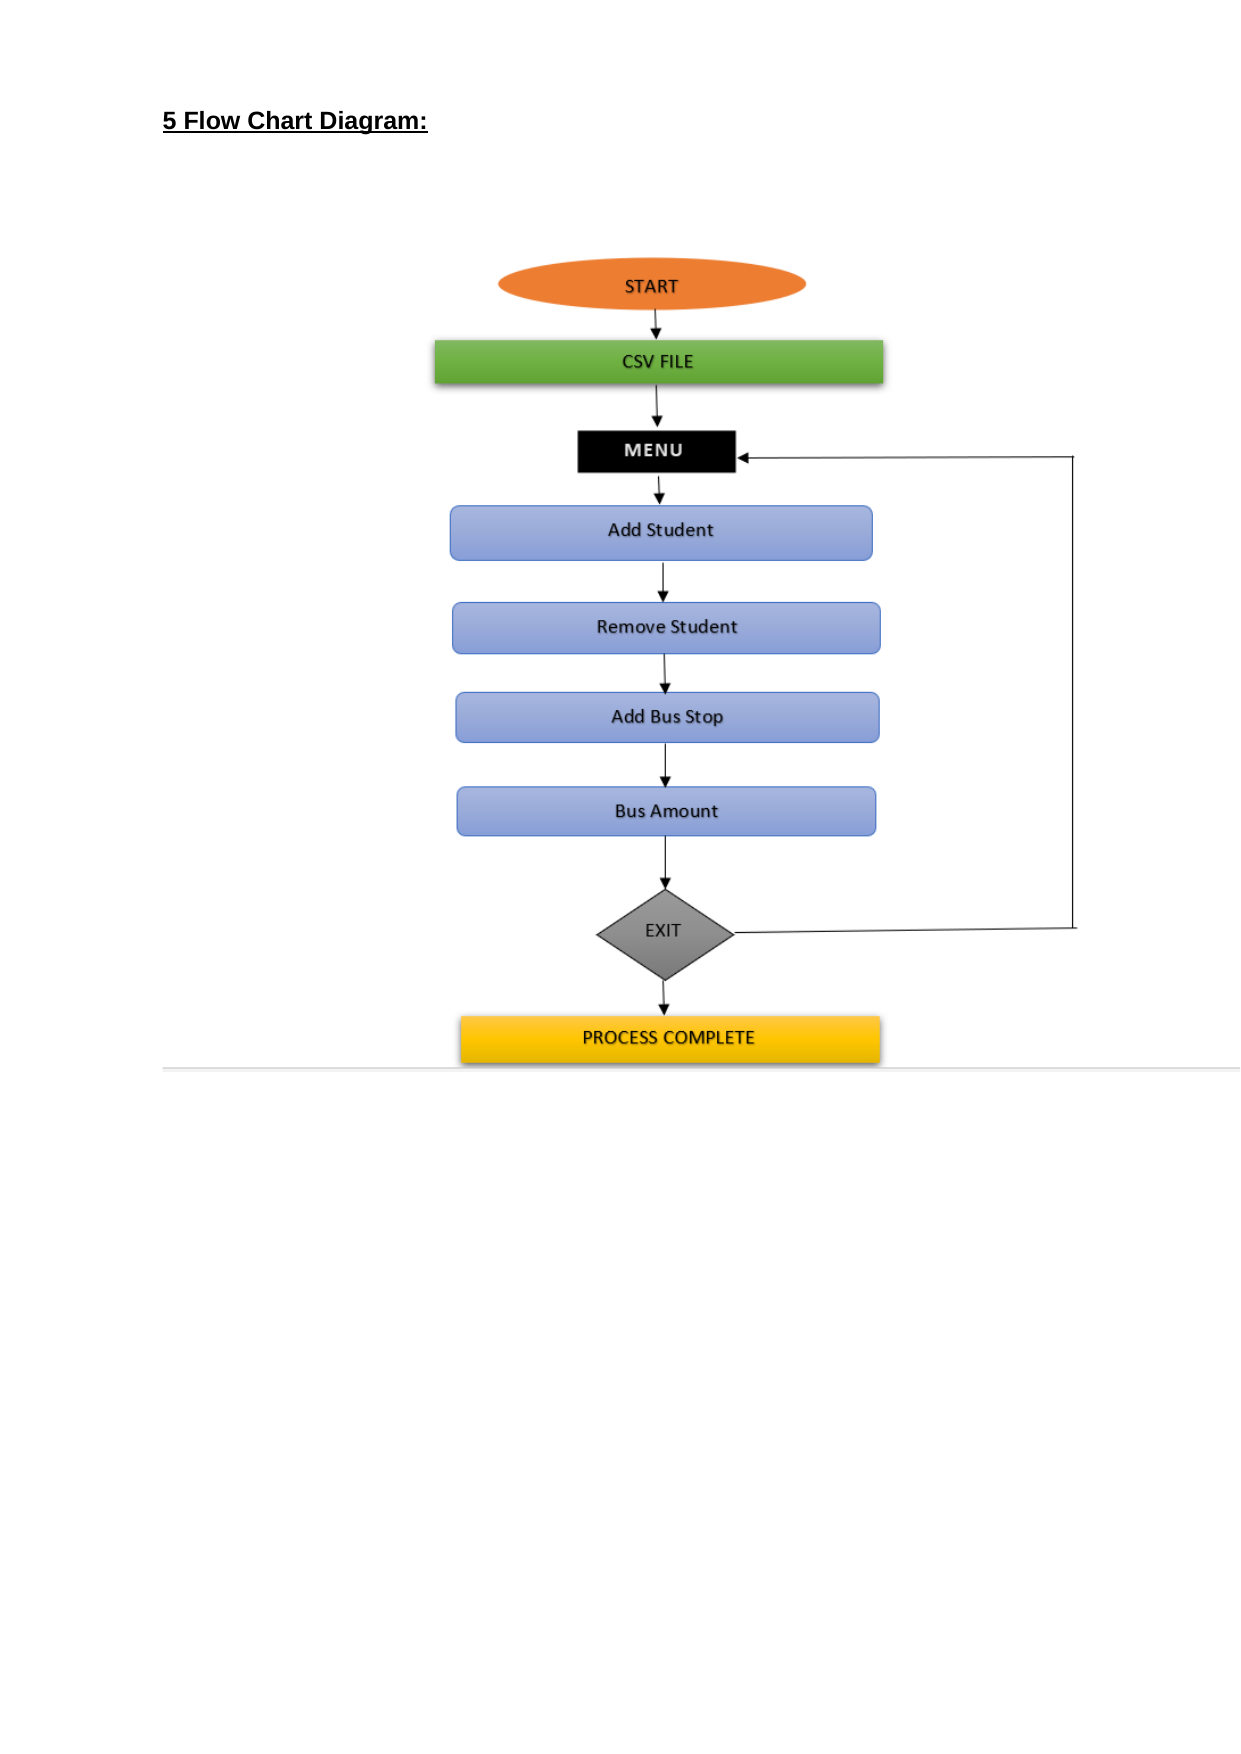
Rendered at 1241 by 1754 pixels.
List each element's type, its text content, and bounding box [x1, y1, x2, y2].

subtitle 5 Flow Chart Diagram: [162, 106, 1159, 135]
picture [162, 198, 1241, 1072]
